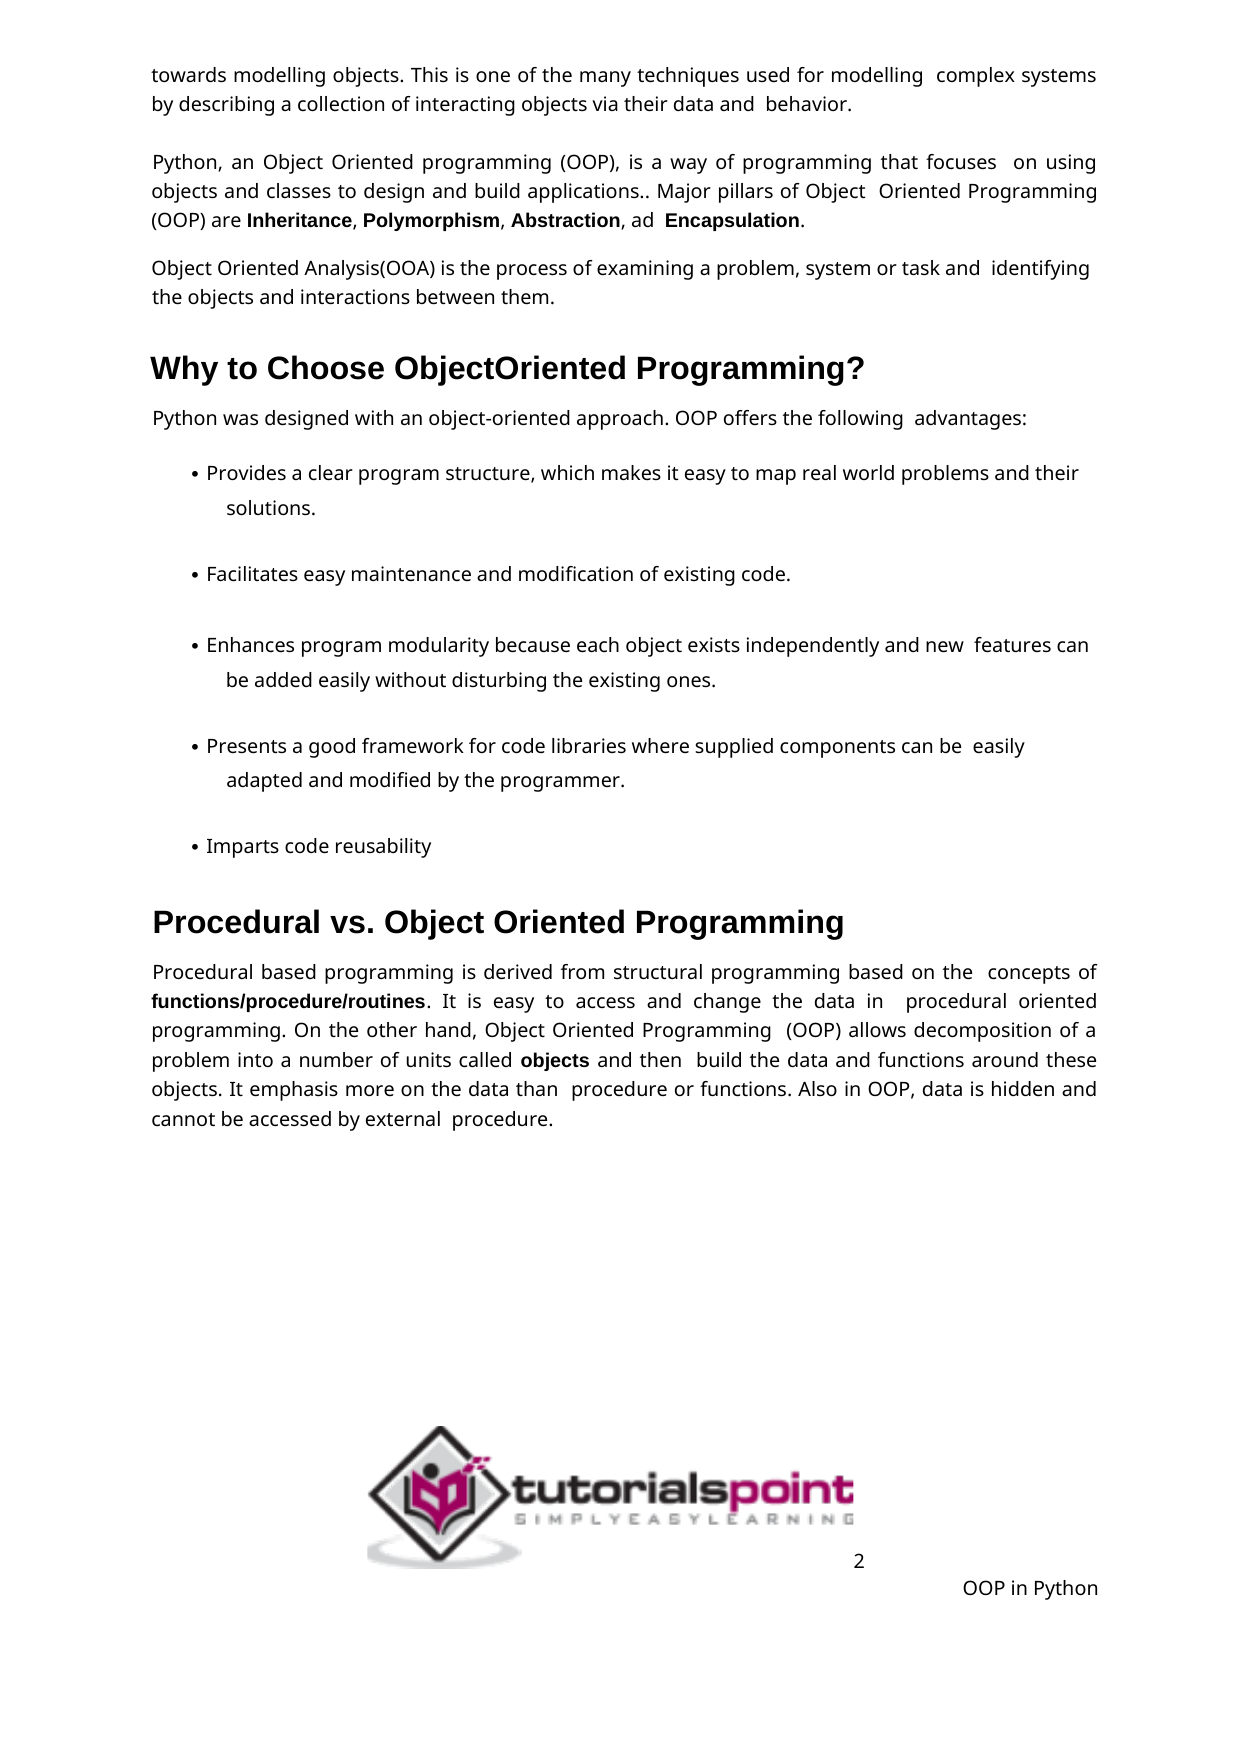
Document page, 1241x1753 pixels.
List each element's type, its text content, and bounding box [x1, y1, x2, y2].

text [151, 61, 1098, 117]
text Why to Choose ObjectOriented Programming? [150, 349, 1232, 386]
text ∙ Facilitates easy maintenance and modification of existing code. [188, 552, 1232, 593]
text Procedural based programming is derived from structural programming based on the concepts of functions/procedure/routines. It is easy to access and change the data in procedural oriented programming. On the other hand, Object Oriented Programming (OOP) allows decomposition of a problem into a number of units called objects and then build the data and functions around these objects. It emphasis more on the data than procedure or functions. Also in OOP, data is hidden and cannot be accessed by external procedure. [151, 958, 1098, 1132]
text Procedural vs. Object Oriented Programming [152, 903, 1232, 940]
text ∙ Imparts code reusability [188, 824, 1232, 865]
text Python, an Object Oriented programming (OOP), is a way of programming that focuses on using objects and classes to design and build applications.. Major pillars of Object Oriented Programming (OOP) are Inheritance, Polymorphism, Abstraction, ad Encapsulation. [151, 148, 1098, 234]
text OOP in Python [0, 1574, 1098, 1601]
text ∙ Enhances program modularity because each object exists independently and new features can be added easily without disturbing the existing ones. [188, 623, 1098, 693]
text Python was designed with an object-oriented approach. OOP offers the following advantages: [151, 404, 1098, 431]
text Object Oriented Analysis(OOA) is the process of examining a problem, system or task and identifying the objects and interactions between them. [151, 254, 1098, 310]
picture [367, 1426, 854, 1569]
text ∙ Provides a clear program structure, which makes it easy to map real world problems and their solutions. [189, 451, 1091, 521]
text ∙ Presents a good framework for code libraries where supplied components can be easily adapted and modified by the programmer. [189, 724, 1098, 794]
